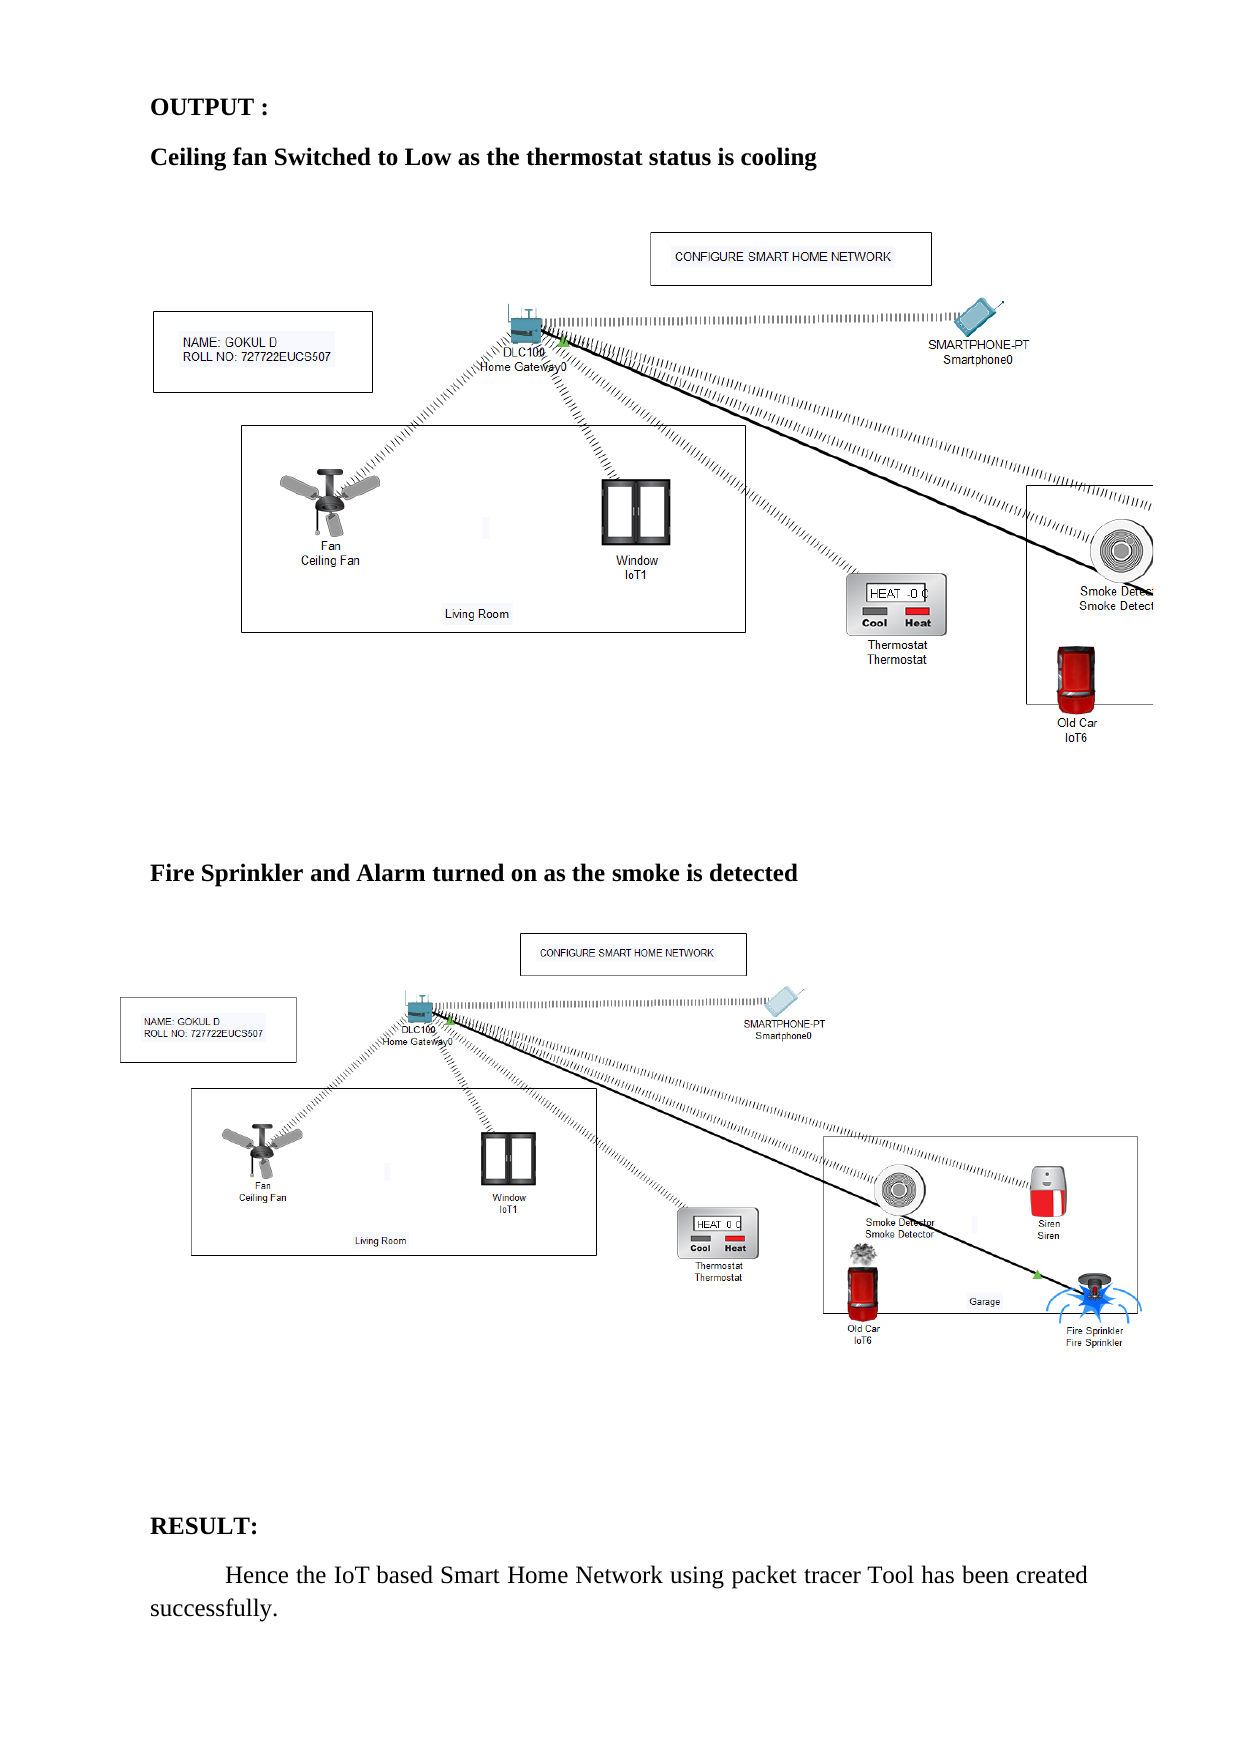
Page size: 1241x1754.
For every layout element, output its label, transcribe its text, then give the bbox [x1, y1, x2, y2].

subtitle Ceiling fan Switched to Low as the thermostat status is cooling [150, 142, 1153, 171]
text Fire Sprinkler and Alarm turned on as the smoke is detected [150, 858, 1153, 887]
subtitle RESULT: [150, 1511, 1153, 1540]
text OUTPUT : [150, 92, 1153, 121]
text Hence the IoT based Smart Home Network using packet tracer Tool has been created successfully. [150, 1560, 1153, 1622]
picture [118, 218, 1154, 774]
picture [118, 911, 1154, 1380]
